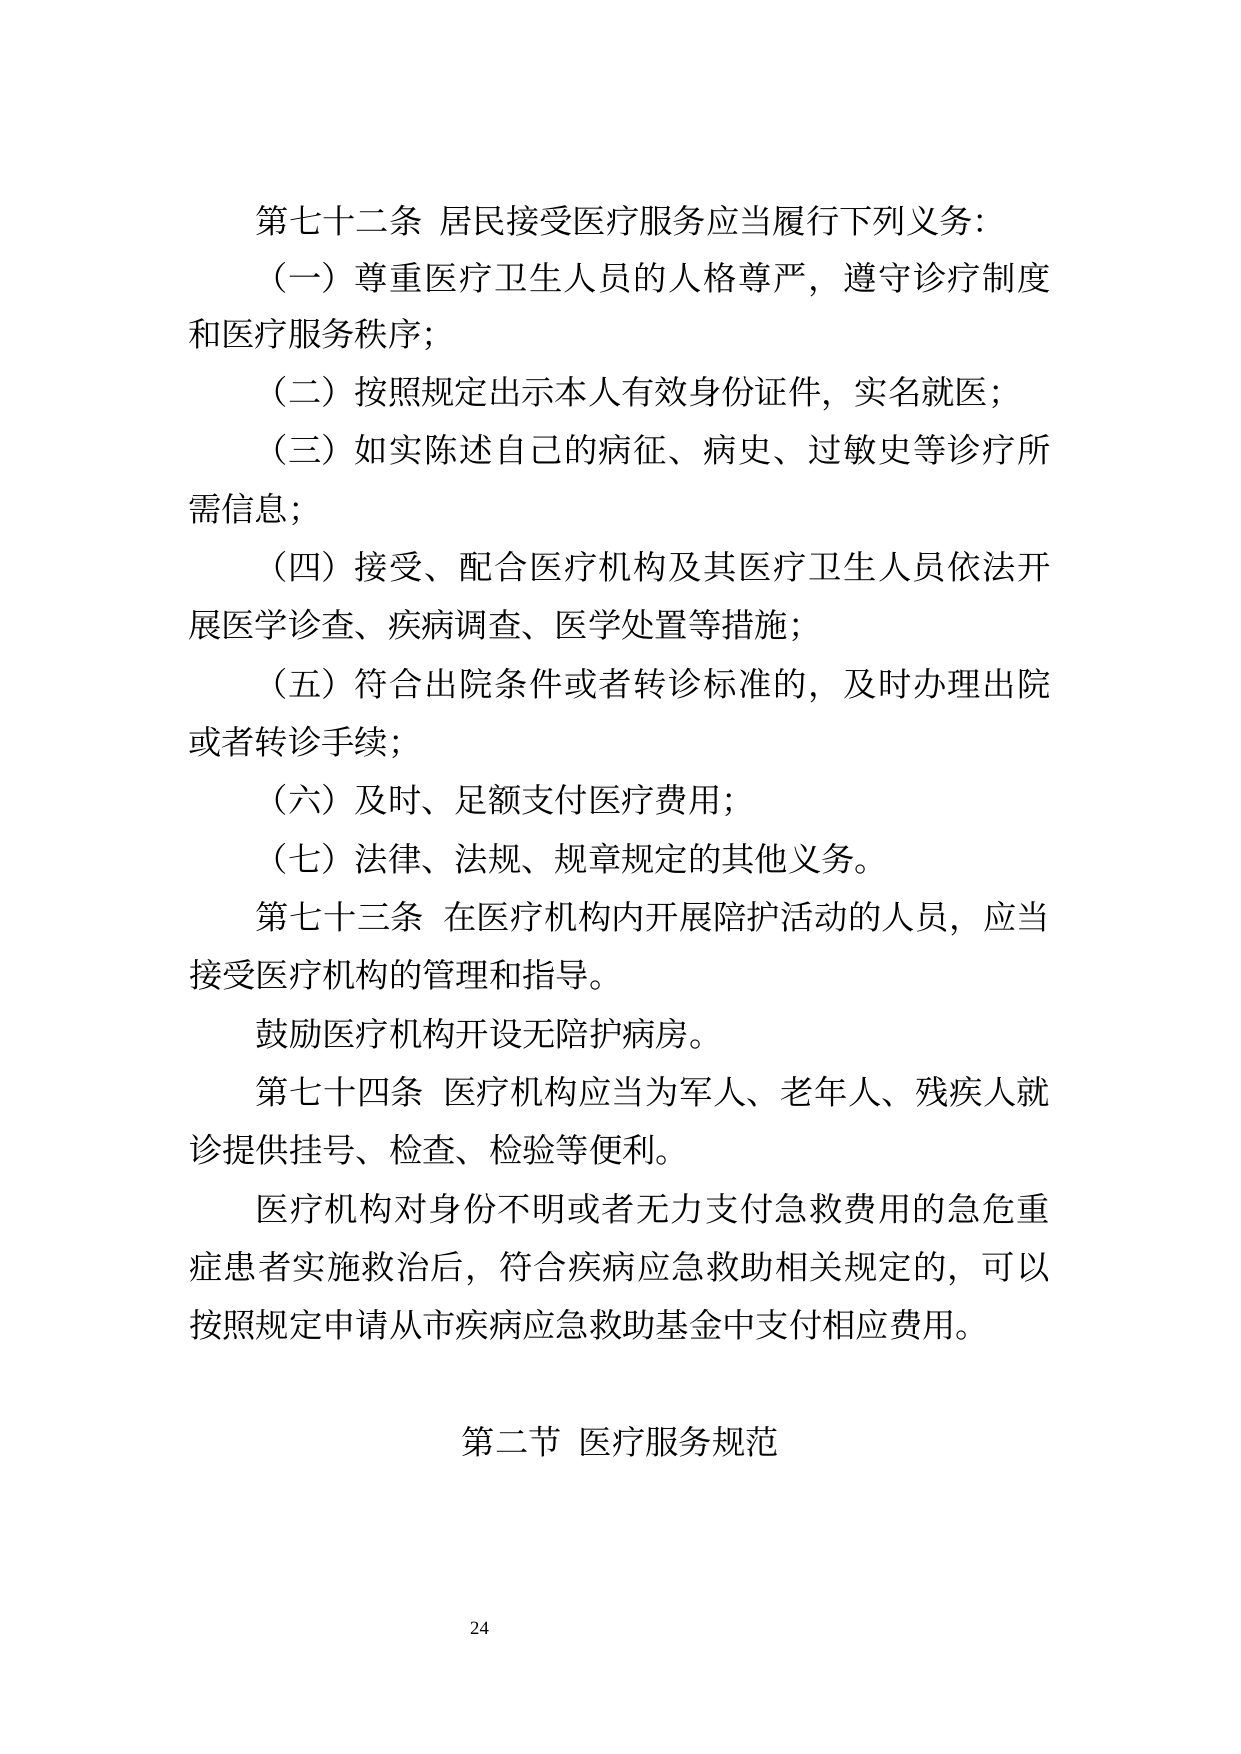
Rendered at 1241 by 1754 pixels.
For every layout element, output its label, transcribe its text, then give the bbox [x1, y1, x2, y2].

text 第七十三条 在医疗机构内开展陪护活动的人员，应当接受医疗机构的管理和指导。 [189, 883, 1051, 999]
list 法律、法规、规章规定的其他义务。 [188, 824, 1051, 883]
list 符合出院条件或者转诊标准的，及时办理出院或者转诊手续； [188, 649, 1051, 766]
list 及时、足额支付医疗费用； [188, 766, 1051, 824]
list 接受、配合医疗机构及其医疗卫生人员依法开展医学诊查、疾病调查、医学处置等措施； [188, 533, 1051, 649]
list 医疗服务规范 [189, 1408, 1051, 1466]
list 尊重医疗卫生人员的人格尊严，遵守诊疗制度和医疗服务秩序； [188, 245, 1051, 358]
list 如实陈述自己的病征、病史、过敏史等诊疗所需信息； [188, 416, 1051, 533]
text 第七十二条 居民接受医疗服务应当履行下列义务： [189, 189, 1051, 245]
text 医疗机构对身份不明或者无力支付急救费用的急危重症患者实施救治后，符合疾病应急救助相关规定的，可以按照规定申请从市疾病应急救助基金中支付相应费用。 [189, 1174, 1051, 1349]
list 按照规定出示本人有效身份证件，实名就医； [188, 358, 1051, 416]
text 鼓励医疗机构开设无陪护病房。 [189, 999, 1051, 1058]
text 第七十四条 医疗机构应当为军人、老年人、残疾人就诊提供挂号、检查、检验等便利。 [189, 1058, 1051, 1174]
